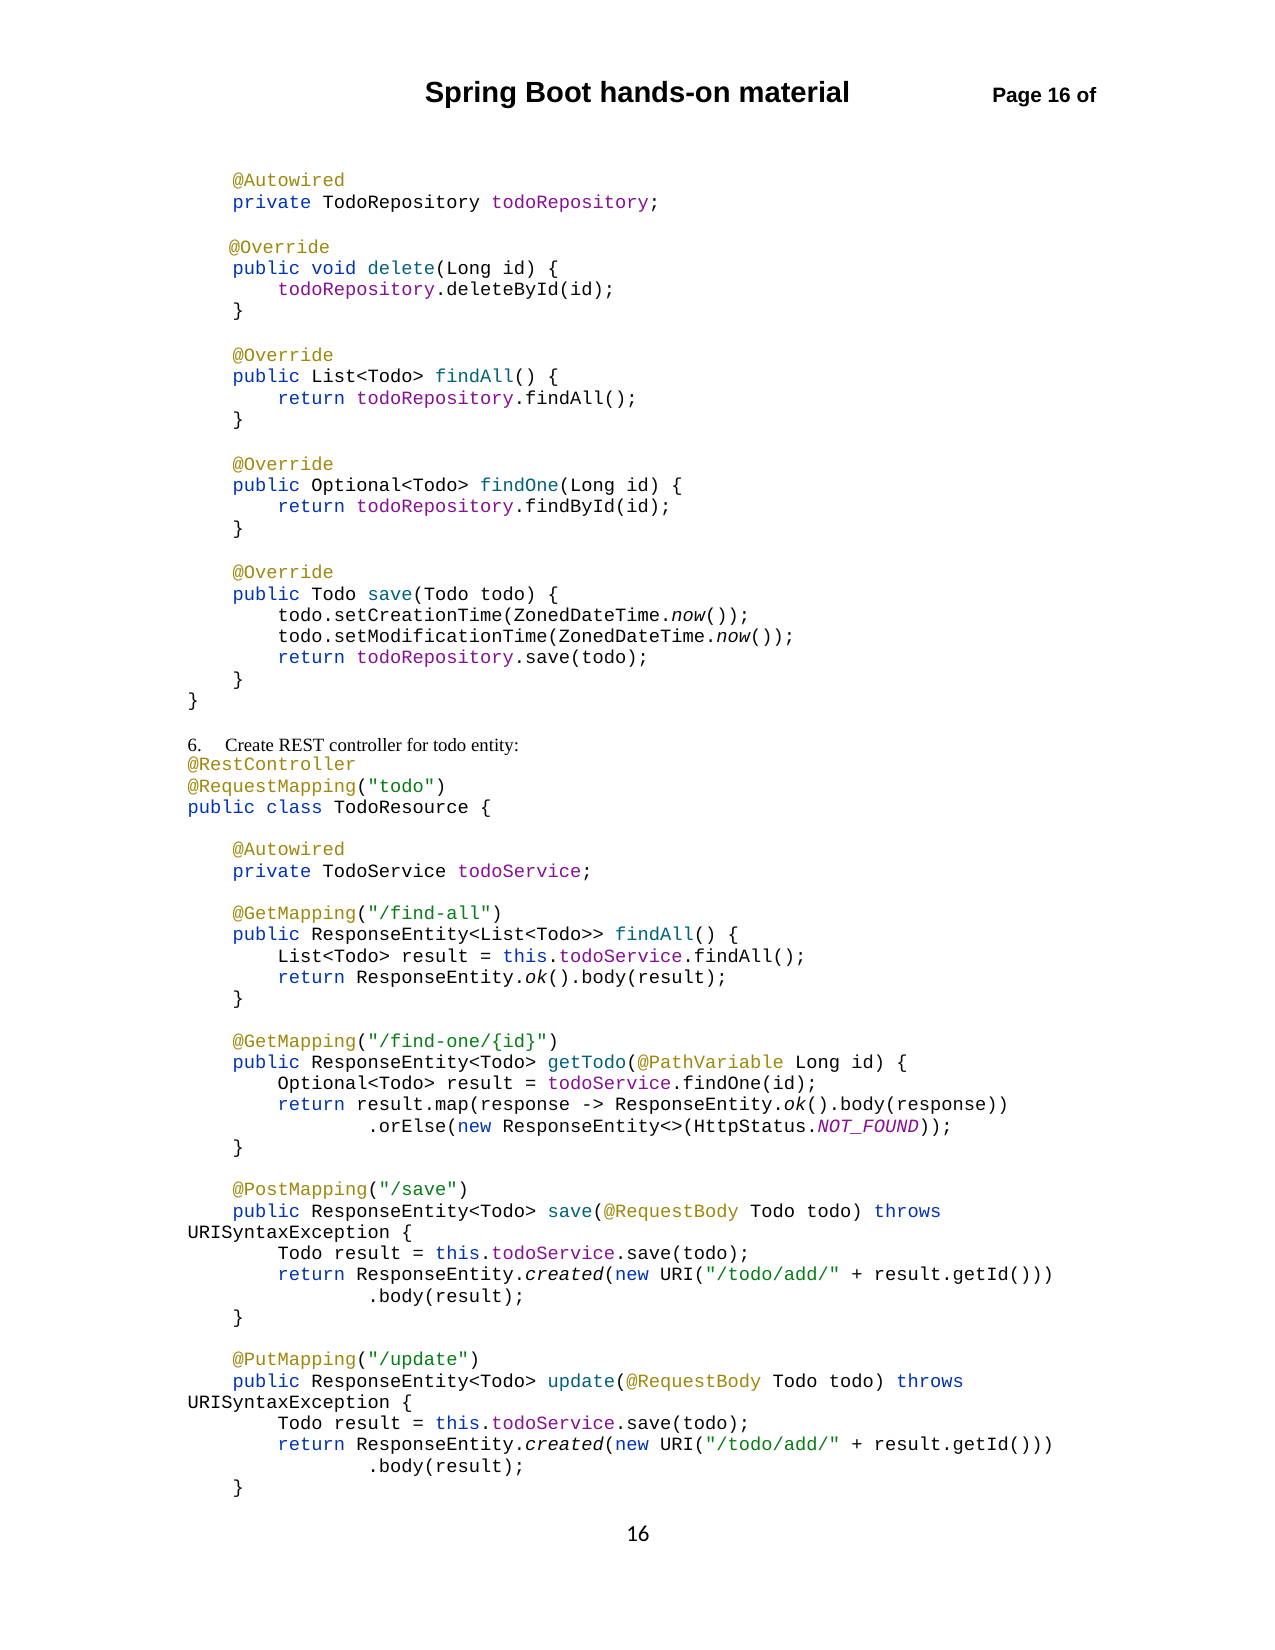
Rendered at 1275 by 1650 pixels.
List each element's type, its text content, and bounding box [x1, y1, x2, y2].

list Create REST controller for todo entity: [187, 734, 1125, 755]
text @Override [150, 237, 1125, 259]
text @Override public List<Todo> findAll() { return todoRepository.findAll(); } [187, 346, 1125, 455]
text @Override public Todo save(Todo todo) { todo.setCreationTime(ZonedDateTime.now()); todo.setModificationTime(ZonedDateTime.now()); return todoRepository.save(todo); } } [187, 563, 1125, 712]
text @Override public Optional<Todo> findOne(Long id) { return todoRepository.findById(id); } [187, 455, 1125, 563]
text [187, 755, 1125, 1499]
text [187, 150, 1125, 237]
text public void delete(Long id) { todoRepository.deleteById(id); } [187, 259, 1125, 346]
